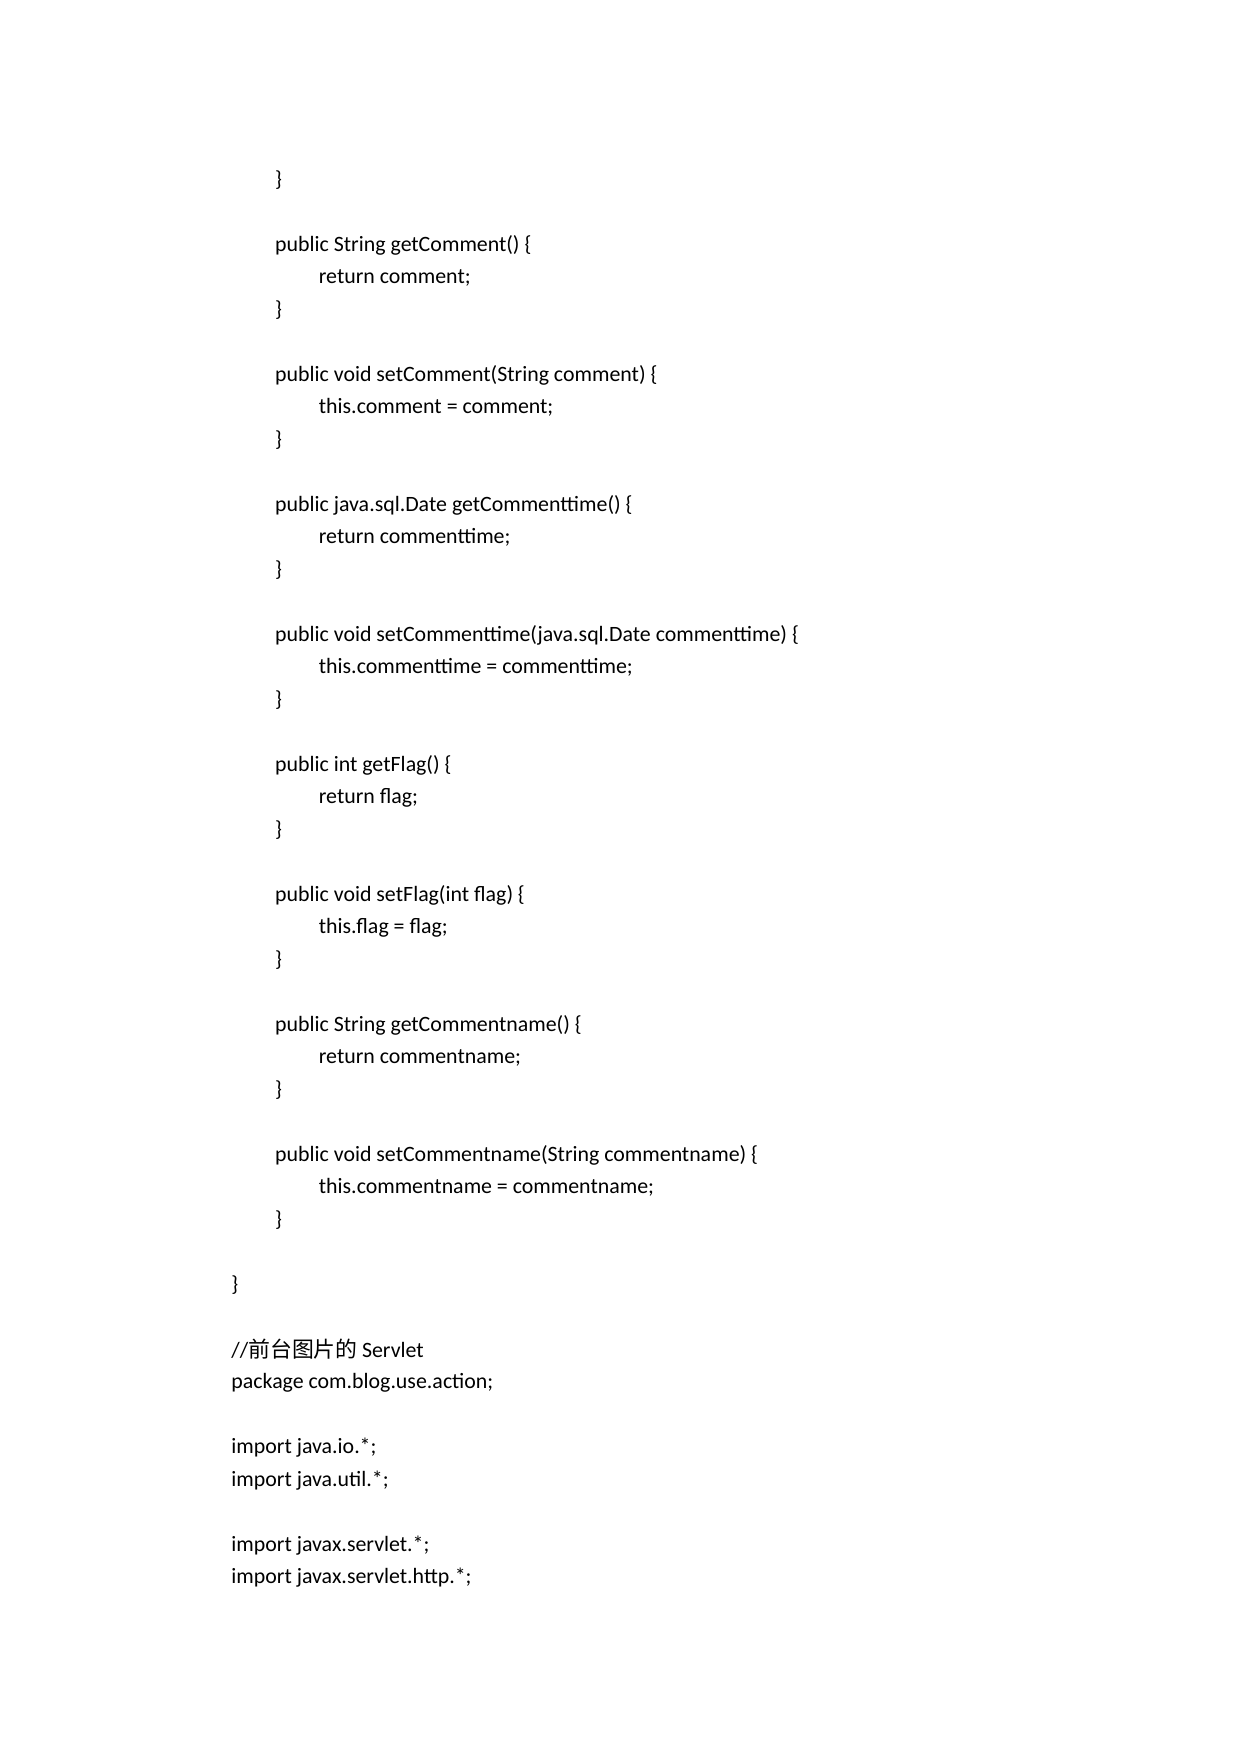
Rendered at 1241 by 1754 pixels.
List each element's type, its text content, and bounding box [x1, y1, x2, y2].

text public void setComment(String comment) { [187, 357, 1053, 389]
text } [187, 942, 1053, 974]
text public String getComment() { [187, 227, 1053, 259]
text } [187, 422, 1053, 454]
text package com.blog.use.action; [187, 1364, 1053, 1397]
text import javax.servlet.*; [187, 1527, 1053, 1559]
text } [187, 1072, 1053, 1104]
text this.commenttime = commenttime; [187, 649, 1053, 682]
text public int getFlag() { [187, 747, 1053, 779]
text } [187, 1202, 1053, 1234]
text public void setCommenttime(java.sql.Date commenttime) { [187, 617, 1053, 649]
text this.comment = comment; [187, 389, 1053, 422]
text import java.io.*; [187, 1429, 1053, 1462]
text public java.sql.Date getCommenttime() { [187, 487, 1053, 519]
text } [187, 812, 1053, 844]
text //前台图片的Servlet [187, 1332, 1053, 1364]
text return comment; [187, 259, 1053, 292]
text } [187, 162, 1053, 194]
text this.flag = flag; [187, 909, 1053, 942]
text import java.util.*; [187, 1462, 1053, 1494]
text import javax.servlet.http.*; [187, 1559, 1053, 1592]
text } [187, 1267, 1053, 1299]
text return commenttime; [187, 519, 1053, 552]
text return commentname; [187, 1039, 1053, 1072]
text this.commentname = commentname; [187, 1169, 1053, 1202]
text return flag; [187, 779, 1053, 812]
text } [187, 682, 1053, 714]
text public void setFlag(int flag) { [187, 877, 1053, 909]
text } [187, 292, 1053, 324]
text } [187, 552, 1053, 584]
text public void setCommentname(String commentname) { [187, 1137, 1053, 1169]
text public String getCommentname() { [187, 1007, 1053, 1039]
